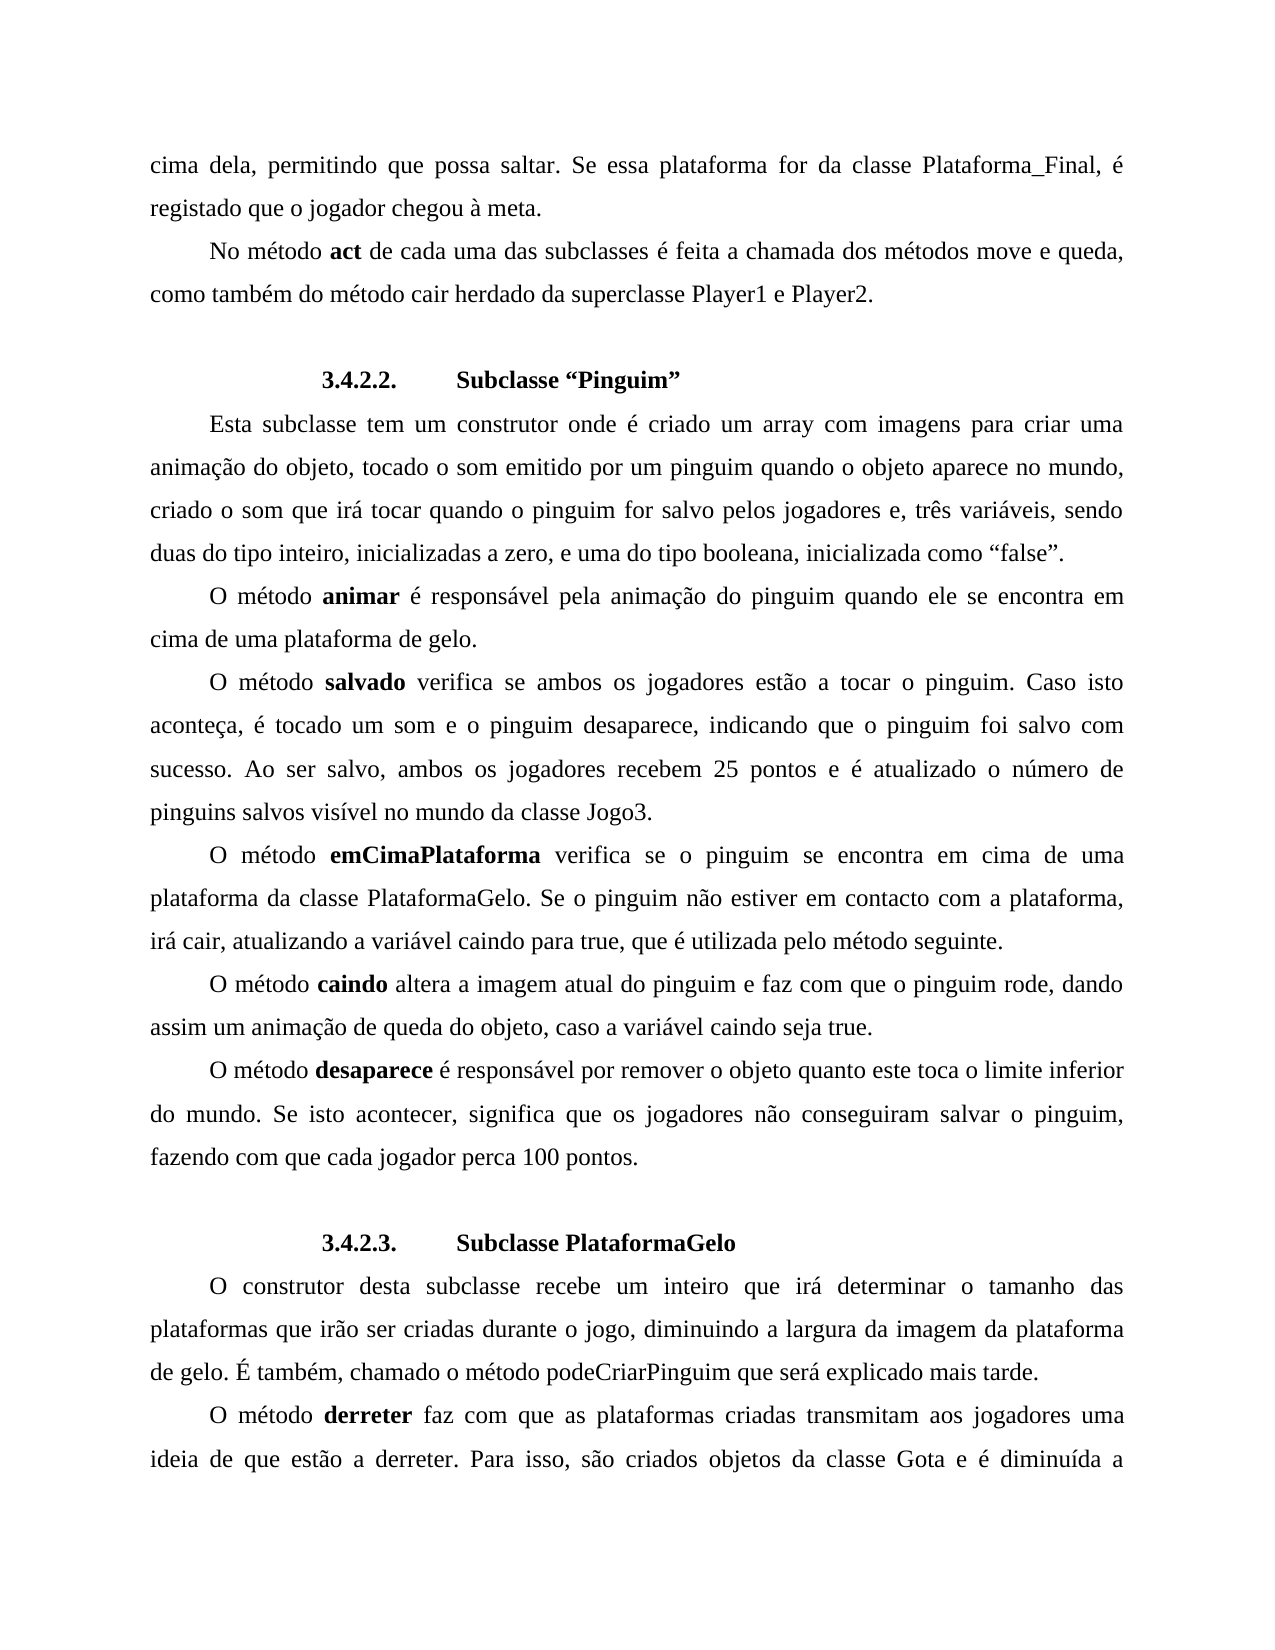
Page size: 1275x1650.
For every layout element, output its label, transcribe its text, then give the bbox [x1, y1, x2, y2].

text O método caindo altera a imagem atual do pinguim e faz com que o pinguim rode, dando assim um animação de queda do objeto, caso a variável caindo seja true. [150, 969, 1125, 1041]
list Subclasse PlataformaGelo [322, 1228, 1125, 1257]
text O método desaparece é responsável por remover o objeto quanto este toca o limite inferior do mundo. Se isto acontecer, significa que os jogadores não conseguiram salvar o pinguim, fazendo com que cada jogador perca 100 pontos. [150, 1056, 1125, 1171]
text No método act de cada uma das subclasses é feita a chamada dos métodos move e queda, como também do método cair herdado da superclasse Player1 e Player2. [150, 236, 1125, 308]
text O método emCimaPlataforma verifica se o pinguim se encontra em cima de uma plataforma da classe PlataformaGelo. Se o pinguim não estiver em contacto com a plataforma, irá cair, atualizando a variável caindo para true, que é utilizada pelo método seguinte. [150, 840, 1125, 955]
text O método animar é responsável pela animação do pinguim quando ele se encontra em cima de uma plataforma de gelo. [150, 581, 1125, 653]
text Esta subclasse tem um construtor onde é criado um array com imagens para criar uma animação do objeto, tocado o som emitido por um pinguim quando o objeto aparece no mundo, criado o som que irá tocar quando o pinguim for salvo pelos jogadores e, três variáveis, sendo duas do tipo inteiro, inicializadas a zero, e uma do tipo booleana, inicializada como “false”. [150, 409, 1125, 567]
text O método salvado verifica se ambos os jogadores estão a tocar o pinguim. Caso isto aconteça, é tocado um som e o pinguim desaparece, indicando que o pinguim foi salvo com sucesso. Ao ser salvo, ambos os jogadores recebem 25 pontos e é atualizado o número de pinguins salvos visível no mundo da classe Jogo3. [150, 667, 1125, 826]
list Subclasse “Pinguim” [322, 366, 1125, 394]
